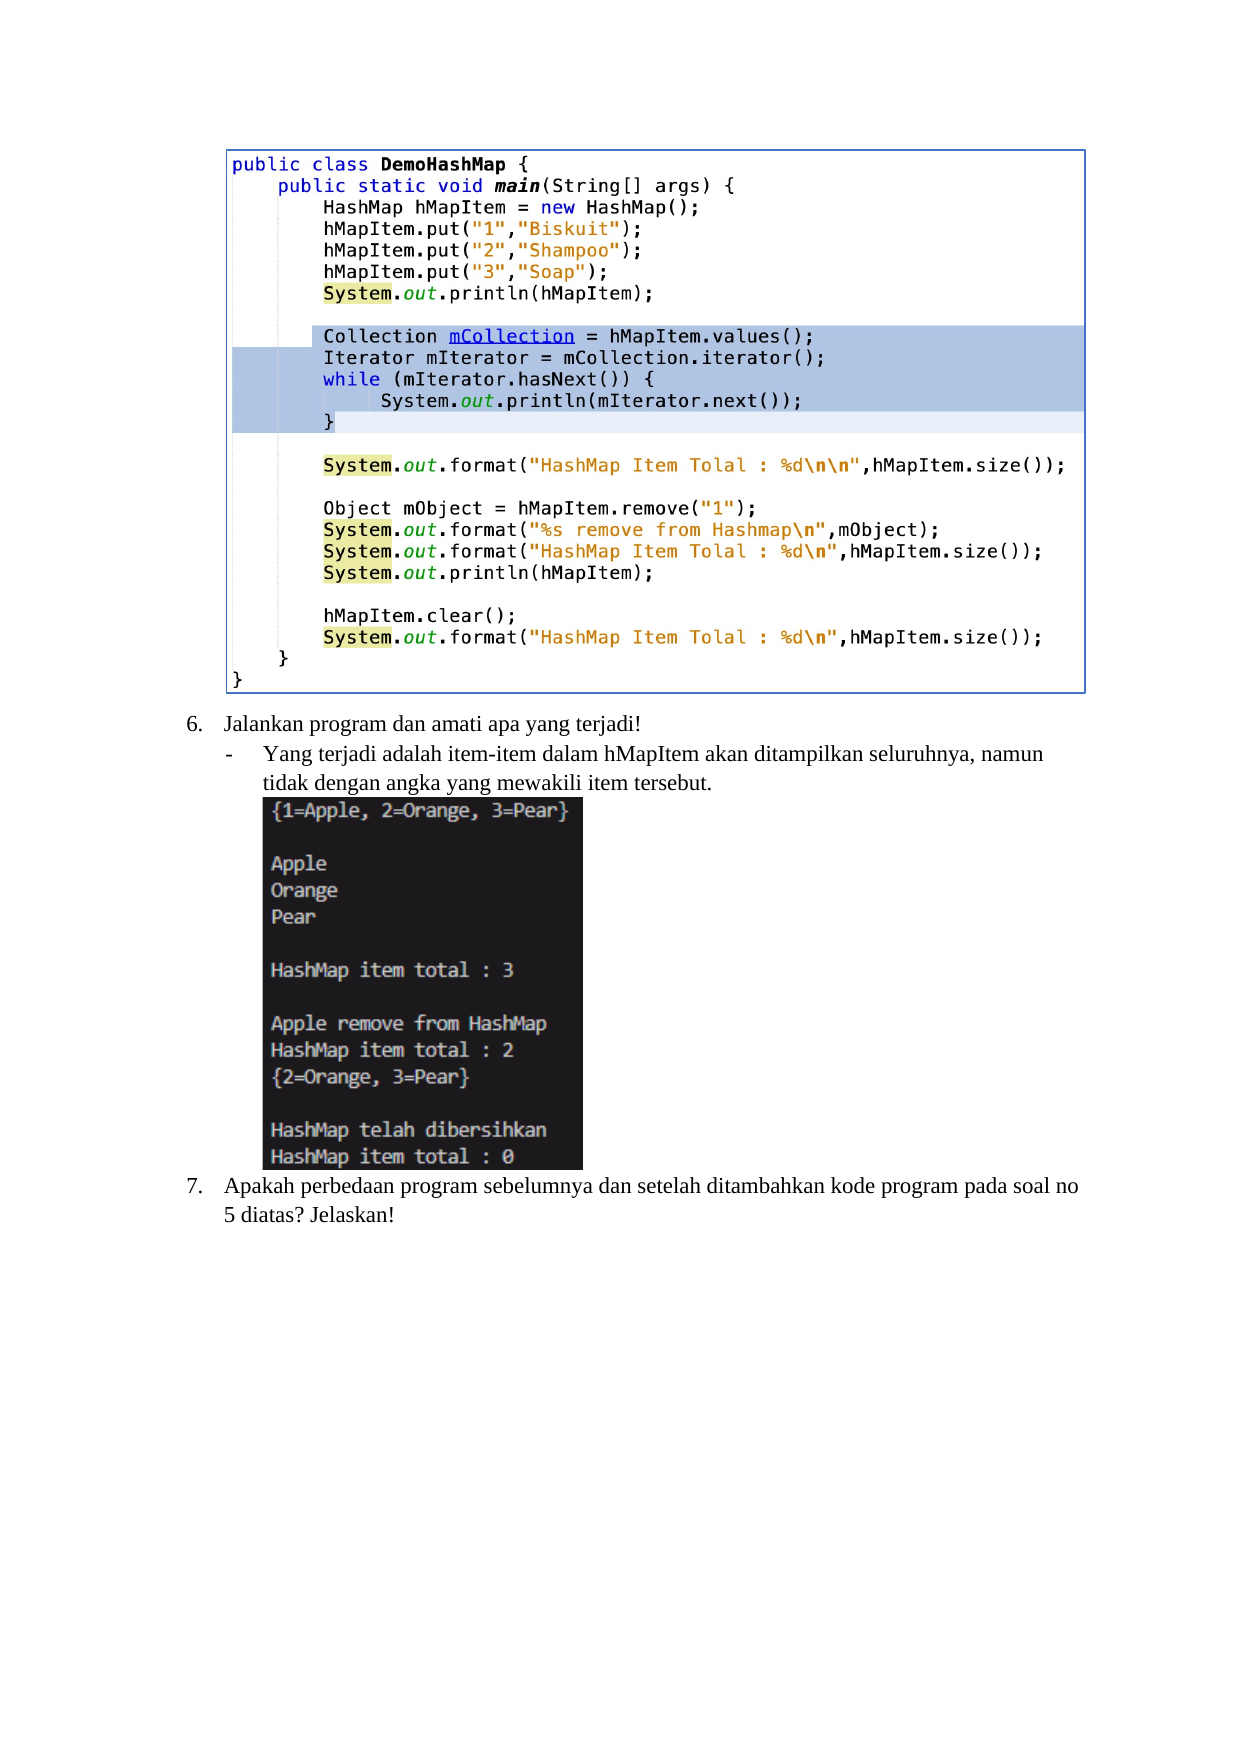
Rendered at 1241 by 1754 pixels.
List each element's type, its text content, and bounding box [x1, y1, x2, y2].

list Yang terjadi adalah item-item dalam hMapItem akan ditampilkan seluruhnya, namun tidak dengan angka yang mewakili item tersebut. [225, 740, 1091, 795]
picture [227, 151, 1084, 692]
list Jalankan program dan amati apa yang terjadi! [186, 711, 1091, 737]
list Apakah perbedaan program sebelumnya dan setelah ditambahkan kode program pada soal no 5 diatas? Jelaskan! [186, 1173, 1091, 1228]
picture [262, 797, 583, 1170]
